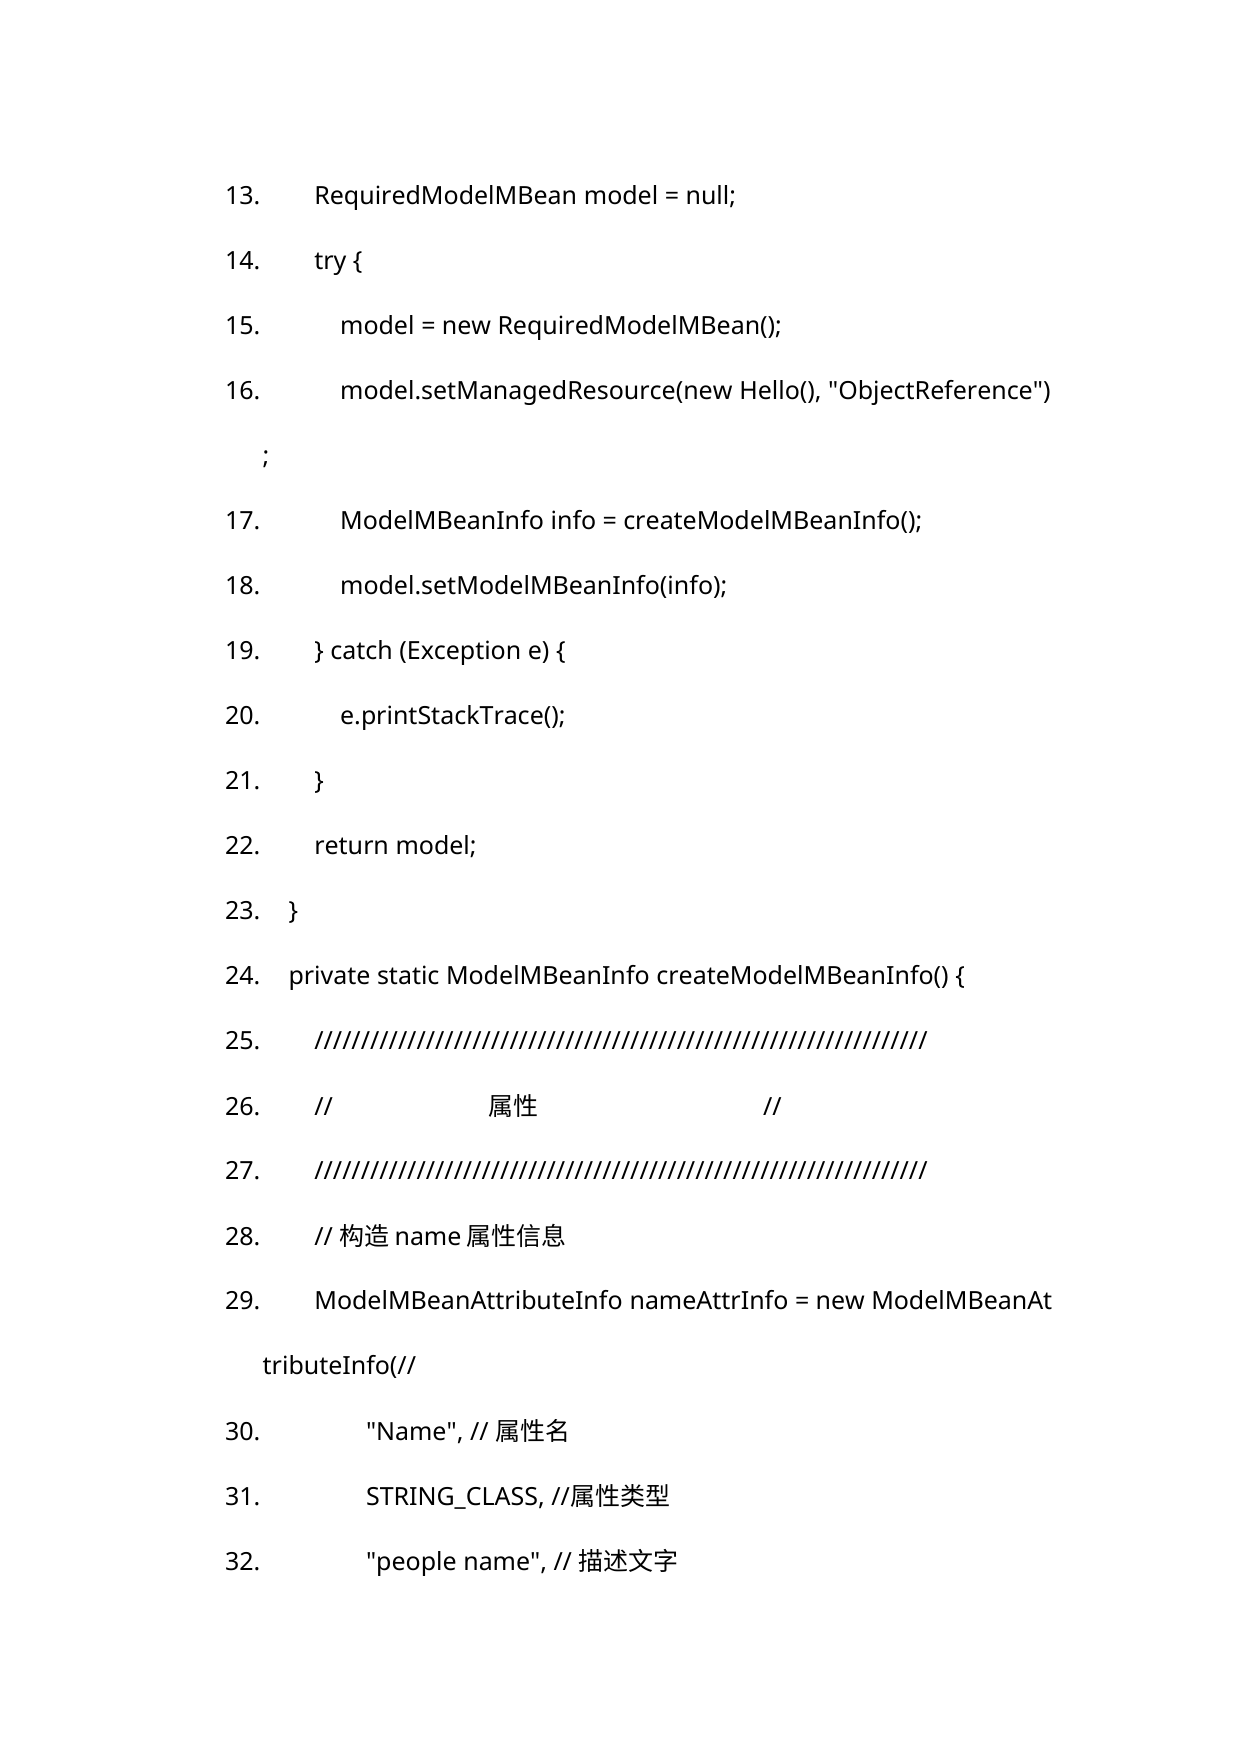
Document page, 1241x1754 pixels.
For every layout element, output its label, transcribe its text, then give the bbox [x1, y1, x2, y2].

list model.setManagedResource(new Hello(), "ObjectReference"); [225, 357, 1053, 487]
list } catch (Exception e) { [225, 617, 1053, 682]
list "Name", // 属性名 [225, 1397, 1053, 1462]
list STRING_CLASS, //属性类型 [225, 1462, 1053, 1527]
list RequiredModelMBean model = null; [225, 162, 1053, 227]
list } [225, 747, 1053, 812]
list "people name", // 描述文字 [225, 1527, 1053, 1592]
list try { [225, 227, 1053, 292]
list ModelMBeanAttributeInfo nameAttrInfo = new ModelMBeanAttributeInfo(// [225, 1267, 1053, 1397]
list e.printStackTrace(); [225, 682, 1053, 747]
list private static ModelMBeanInfo createModelMBeanInfo() { [225, 942, 1053, 1007]
list // 构造name属性信息 [225, 1202, 1053, 1267]
list } [225, 877, 1053, 942]
list model.setModelMBeanInfo(info); [225, 552, 1053, 617]
list ////////////////////////////////////////////////////////////////// [225, 1137, 1053, 1202]
list model = new RequiredModelMBean(); [225, 292, 1053, 357]
list return model; [225, 812, 1053, 877]
list ////////////////////////////////////////////////////////////////// [225, 1007, 1053, 1072]
list ModelMBeanInfo info = createModelMBeanInfo(); [225, 487, 1053, 552]
list // 属性 // [225, 1072, 1053, 1137]
